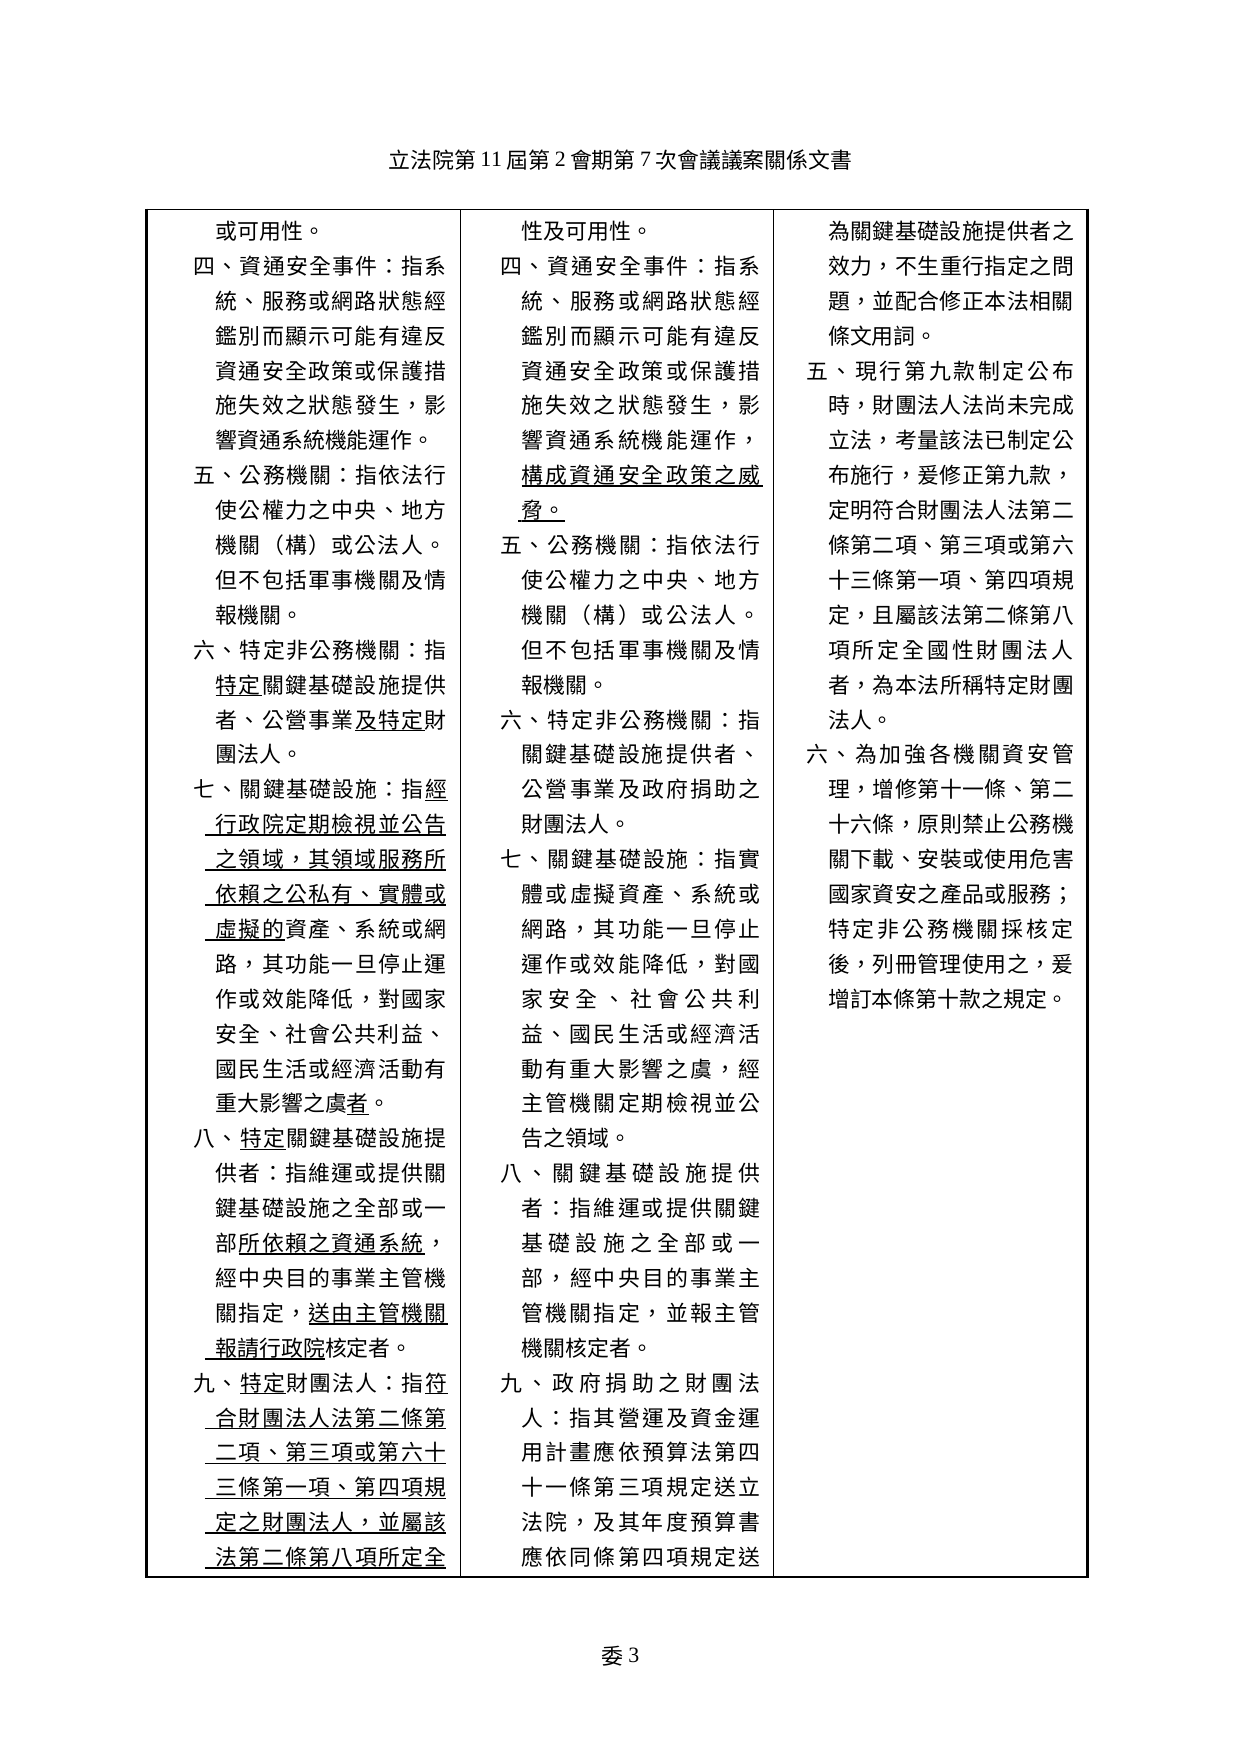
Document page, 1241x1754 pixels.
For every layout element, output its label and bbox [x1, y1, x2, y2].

table_cell [148, 210, 460, 1576]
table_cell [461, 210, 773, 1576]
table_cell [774, 210, 1086, 1576]
